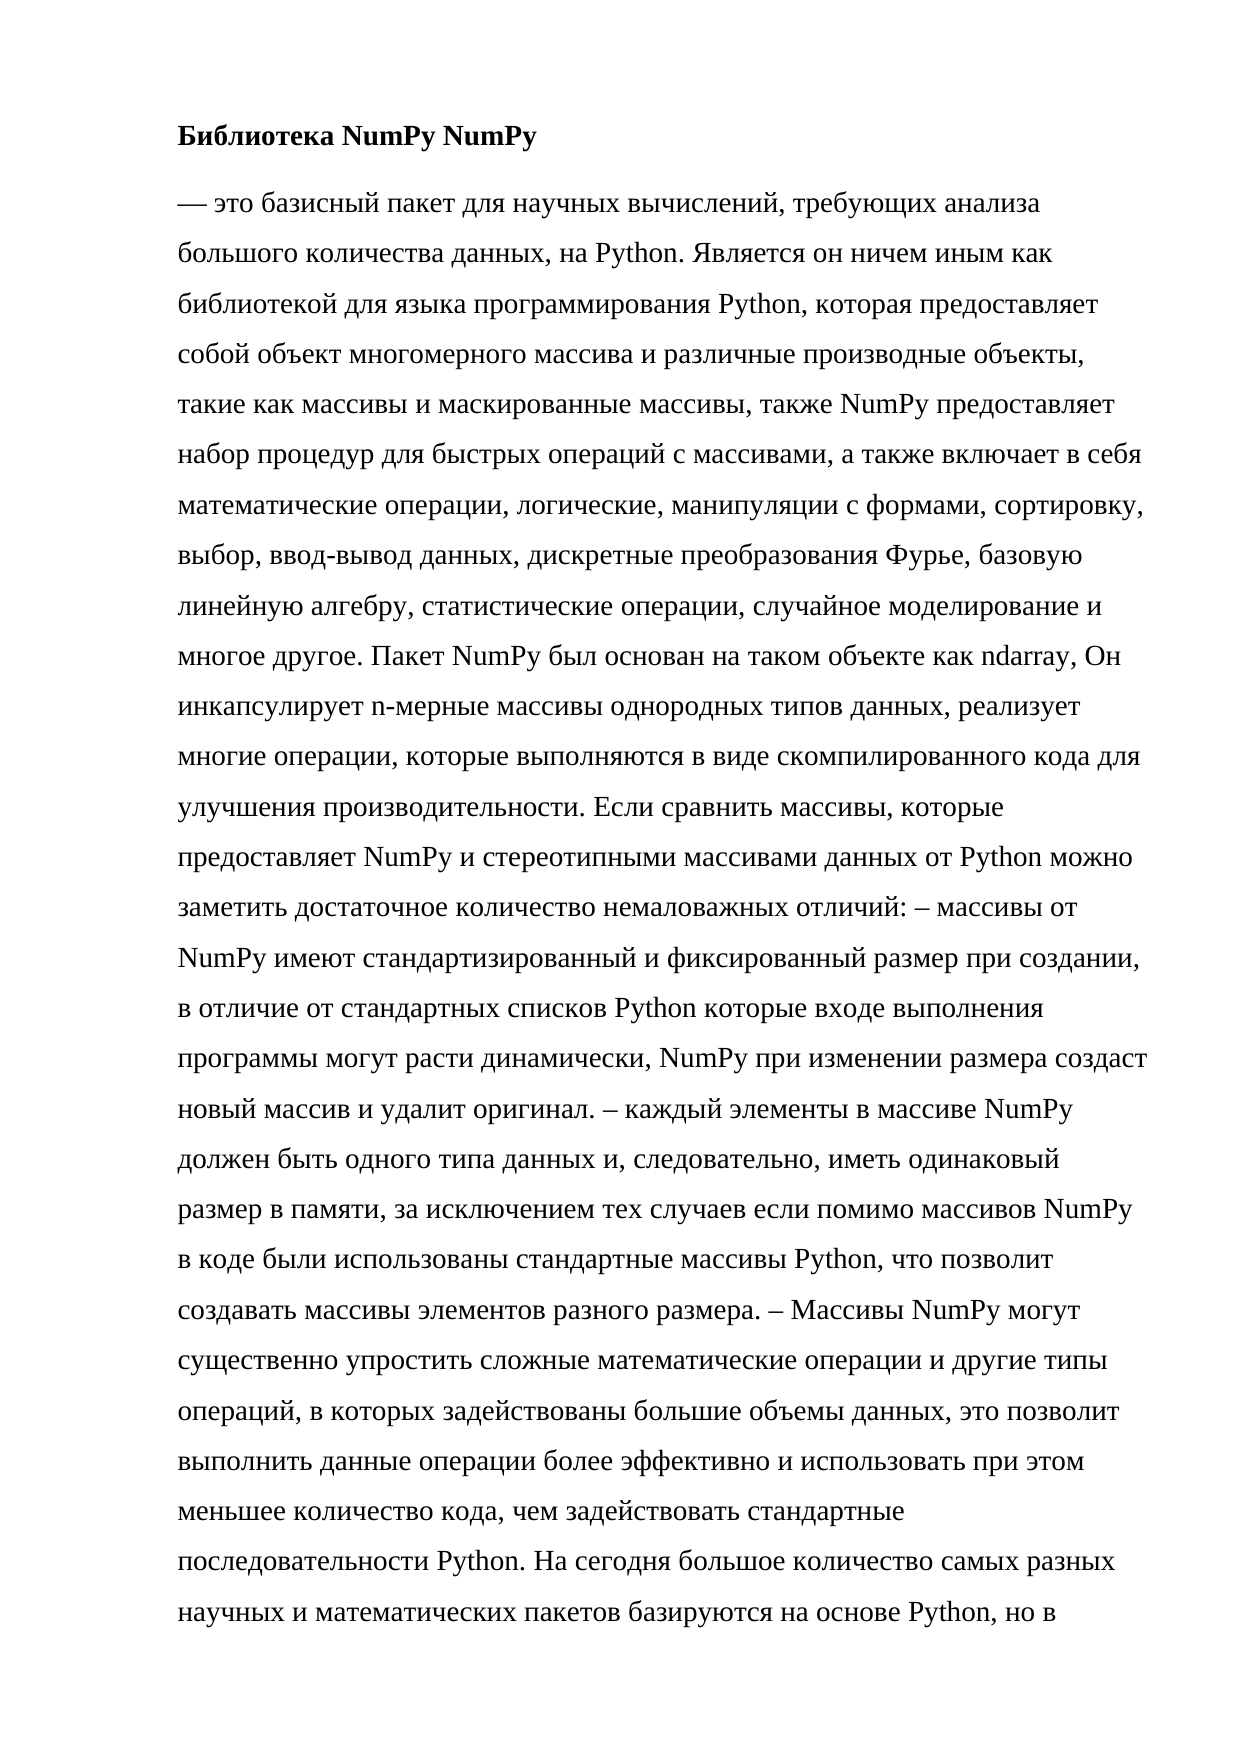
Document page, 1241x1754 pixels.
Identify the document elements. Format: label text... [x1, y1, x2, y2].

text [177, 185, 1152, 1627]
text Библиотека NumPy NumPy [177, 118, 1152, 152]
